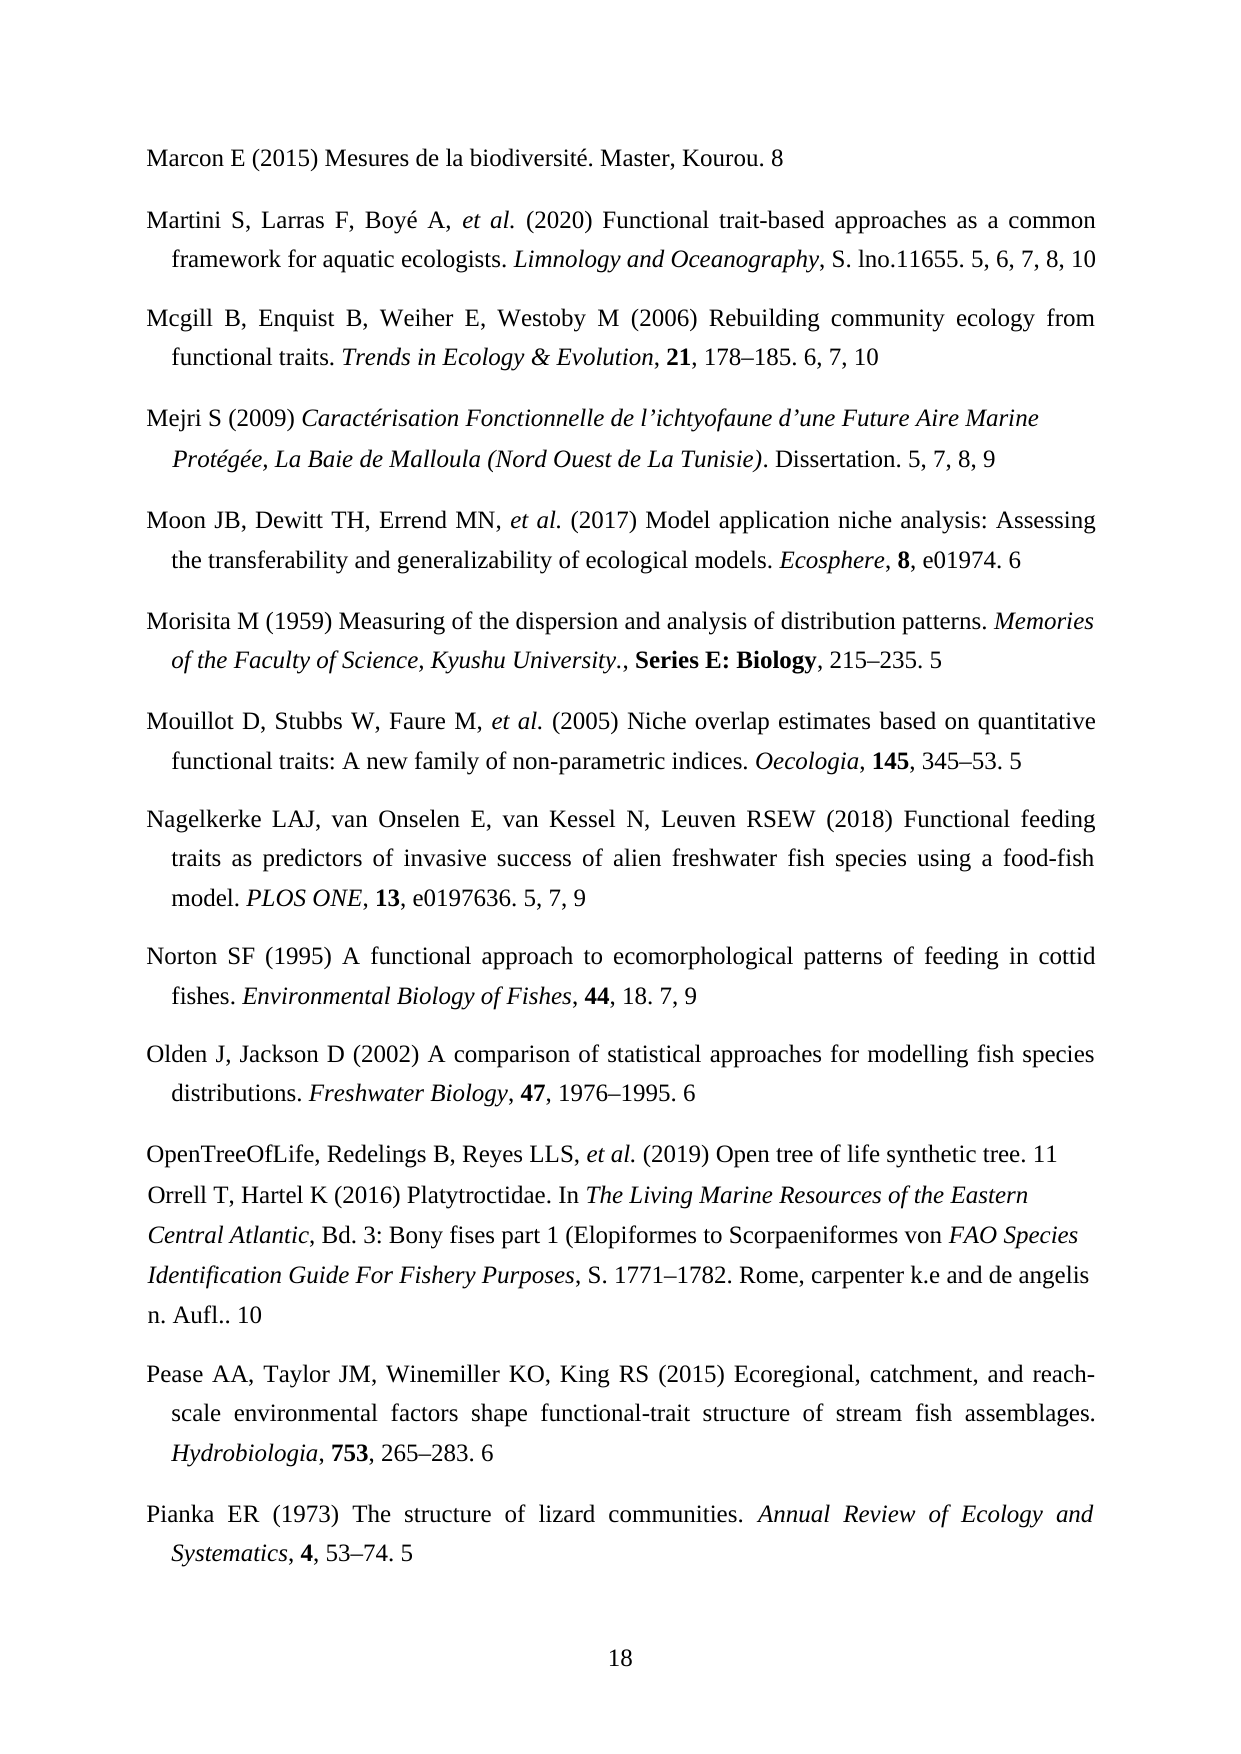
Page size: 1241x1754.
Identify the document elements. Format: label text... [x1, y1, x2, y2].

text Olden J, Jackson D (2002) A comparison of statistical approaches for modelling fish species distributions. Freshwater Biology, 47, 1976–1995. 6 [146, 1039, 1096, 1107]
text Mejri S (2009) Caractérisation Fonctionnelle de l’ichtyofaune d’une Future Aire Marine Protégée, La Baie de Malloula (Nord Ouest de La Tunisie). Dissertation. 5, 7, 8, 9 [146, 403, 1097, 473]
text Pianka ER (1973) The structure of lizard communities. Annual Review of Ecology and Systematics, 4, 53–74. 5 [146, 1499, 1096, 1567]
text Norton SF (1995) A functional approach to ecomorphological patterns of feeding in cottid fishes. Environmental Biology of Fishes, 44, 18. 7, 9 [146, 941, 1096, 1009]
text Moon JB, Dewitt TH, Errend MN, et al. (2017) Model application niche analysis: Assessing the transferability and generalizability of ecological models. Ecosphere, 8, e01974. 6 [146, 505, 1096, 573]
text OpenTreeOfLife, Redelings B, Reyes LLS, et al. (2019) Open tree of life synthetic tree. 11 Orrell T, Hartel K (2016) Platytroctidae. In The Living Marine Resources of the Eastern Central Atlantic, Bd. 3: Bony fises part 1 (Elopiformes to Scorpaeniformes von FAO Species Identification Guide For Fishery Purposes, S. 1771–1782. Rome, carpenter k.e and de angelis n. Aufl.. 10 [146, 1139, 1097, 1329]
text Mouillot D, Stubbs W, Faure M, et al. (2005) Niche overlap estimates based on quantitative functional traits: A new family of non-parametric indices. Oecologia, 145, 345–53. 5 [146, 706, 1096, 774]
text Martini S, Larras F, Boyé A, et al. (2020) Functional trait-based approaches as a common framework for aquatic ecologists. Limnology and Oceanography, S. lno.11655. 5, 6, 7, 8, 10 [146, 205, 1096, 273]
text Nagelkerke LAJ, van Onselen E, van Kessel N, Leuven RSEW (2018) Functional feeding traits as predictors of invasive success of alien freshwater fish species using a food-fish model. PLOS ONE, 13, e0197636. 5, 7, 9 [146, 804, 1096, 912]
text Marcon E (2015) Mesures de la biodiversité. Master, Kourou. 8 [146, 143, 1096, 172]
text Mcgill B, Enquist B, Weiher E, Westoby M (2006) Rebuilding community ecology from functional traits. Trends in Ecology & Evolution, 21, 178–185. 6, 7, 10 [146, 303, 1096, 371]
text Morisita M (1959) Measuring of the dispersion and analysis of distribution patterns. Memories of the Faculty of Science, Kyushu University., Series E: Biology, 215–235. 5 [146, 606, 1096, 674]
text Pease AA, Taylor JM, Winemiller KO, King RS (2015) Ecoregional, catchment, and reach-scale environmental factors shape functional-trait structure of stream fish assemblages. Hydrobiologia, 753, 265–283. 6 [146, 1359, 1096, 1466]
